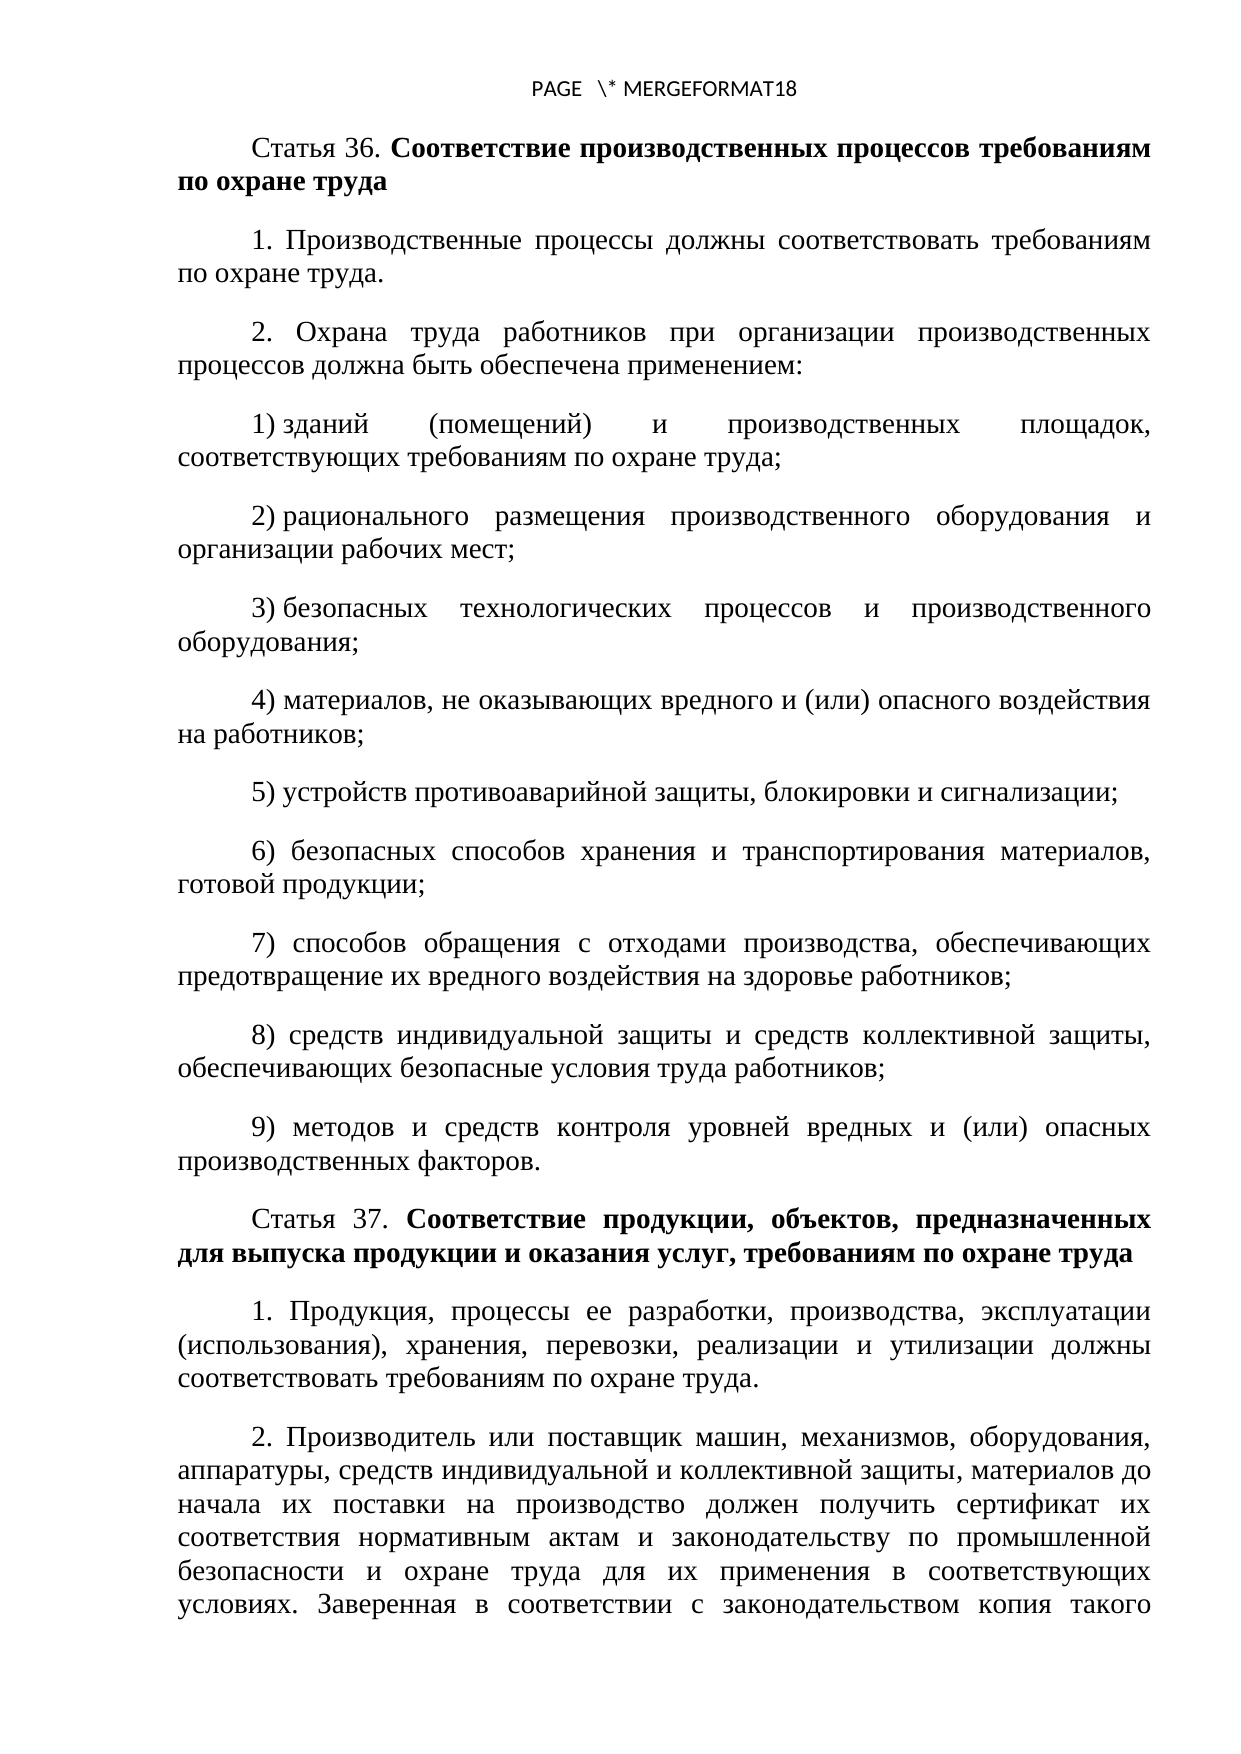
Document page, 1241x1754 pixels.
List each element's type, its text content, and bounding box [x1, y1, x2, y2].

text 2. Охрана труда работников при организации производственных процессов должна быть обеспечена применением: [177, 314, 1152, 381]
text 9) методов и средств контроля уровней вредных и (или) опасных производственных факторов. [177, 1109, 1152, 1176]
text 3) безопасных технологических процессов и производственного оборудования; [177, 590, 1152, 657]
subtitle Статья 37. Соответствие продукции, объектов, предназначенных для выпуска продукции и оказания услуг, требованиям по охране труда [177, 1201, 1152, 1268]
text 5) устройств противоаварийной защиты, блокировки и сигнализации; [177, 774, 1152, 808]
text 2) рационального размещения производственного оборудования и организации рабочих мест; [177, 498, 1152, 565]
text 1) зданий (помещений) и производственных площадок, соответствующих требованиям по охране труда; [177, 406, 1152, 473]
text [177, 1419, 1152, 1620]
text 6) безопасных способов хранения и транспортирования материалов, готовой продукции; [177, 833, 1152, 900]
text 7) способов обращения с отходами производства, обеспечивающих предотвращение их вредного воздействия на здоровье работников; [177, 925, 1152, 992]
subtitle Статья 36. Соответствие производственных процессов требованиям по охране труда [177, 130, 1152, 197]
text 8) средств индивидуальной защиты и средств коллективной защиты, обеспечивающих безопасные условия труда работников; [177, 1017, 1152, 1084]
text 1. Продукция, процессы ее разработки, производства, эксплуатации (использования), хранения, перевозки, реализации и утилизации должны соответствовать требованиям по охране труда. [177, 1293, 1152, 1394]
text 4) материалов, не оказывающих вредного и (или) опасного воздействия на работников; [177, 682, 1152, 749]
text 1. Производственные процессы должны соответствовать требованиям по охране труда. [177, 222, 1152, 289]
